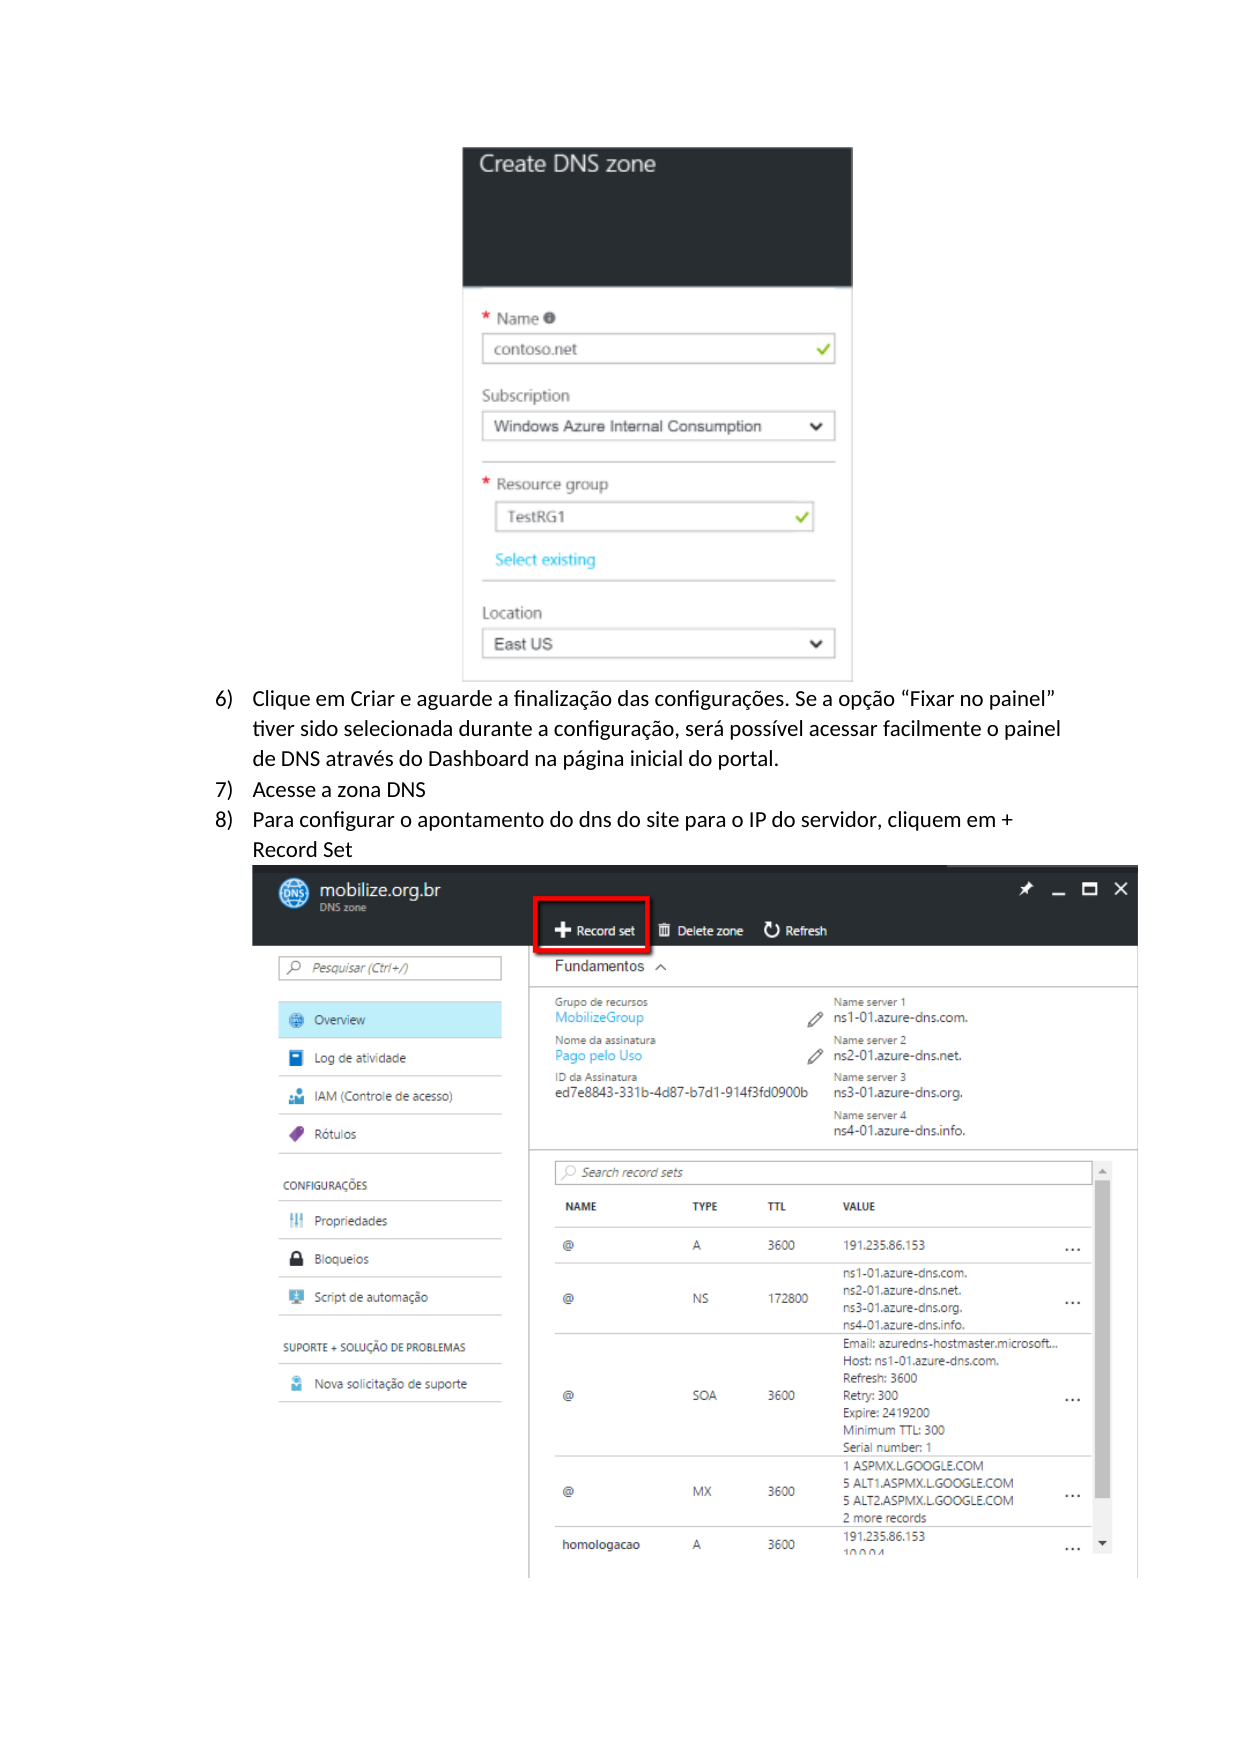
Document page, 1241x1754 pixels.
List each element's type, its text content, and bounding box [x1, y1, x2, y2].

list Para configurar o apontamento do dns do site para o IP do servidor, cliquem em + Record Set [215, 805, 1063, 863]
list Acesse a zona DNS [215, 775, 1063, 803]
picture [462, 147, 853, 682]
picture [252, 865, 1138, 1578]
list Clique em Criar e aguarde a finalização das configurações. Se a opção “Fixar no painel” tiver sido selecionada durante a configuração, será possível acessar facilmente o painel de DNS através do Dashboard na página inicial do portal. [215, 684, 1063, 773]
